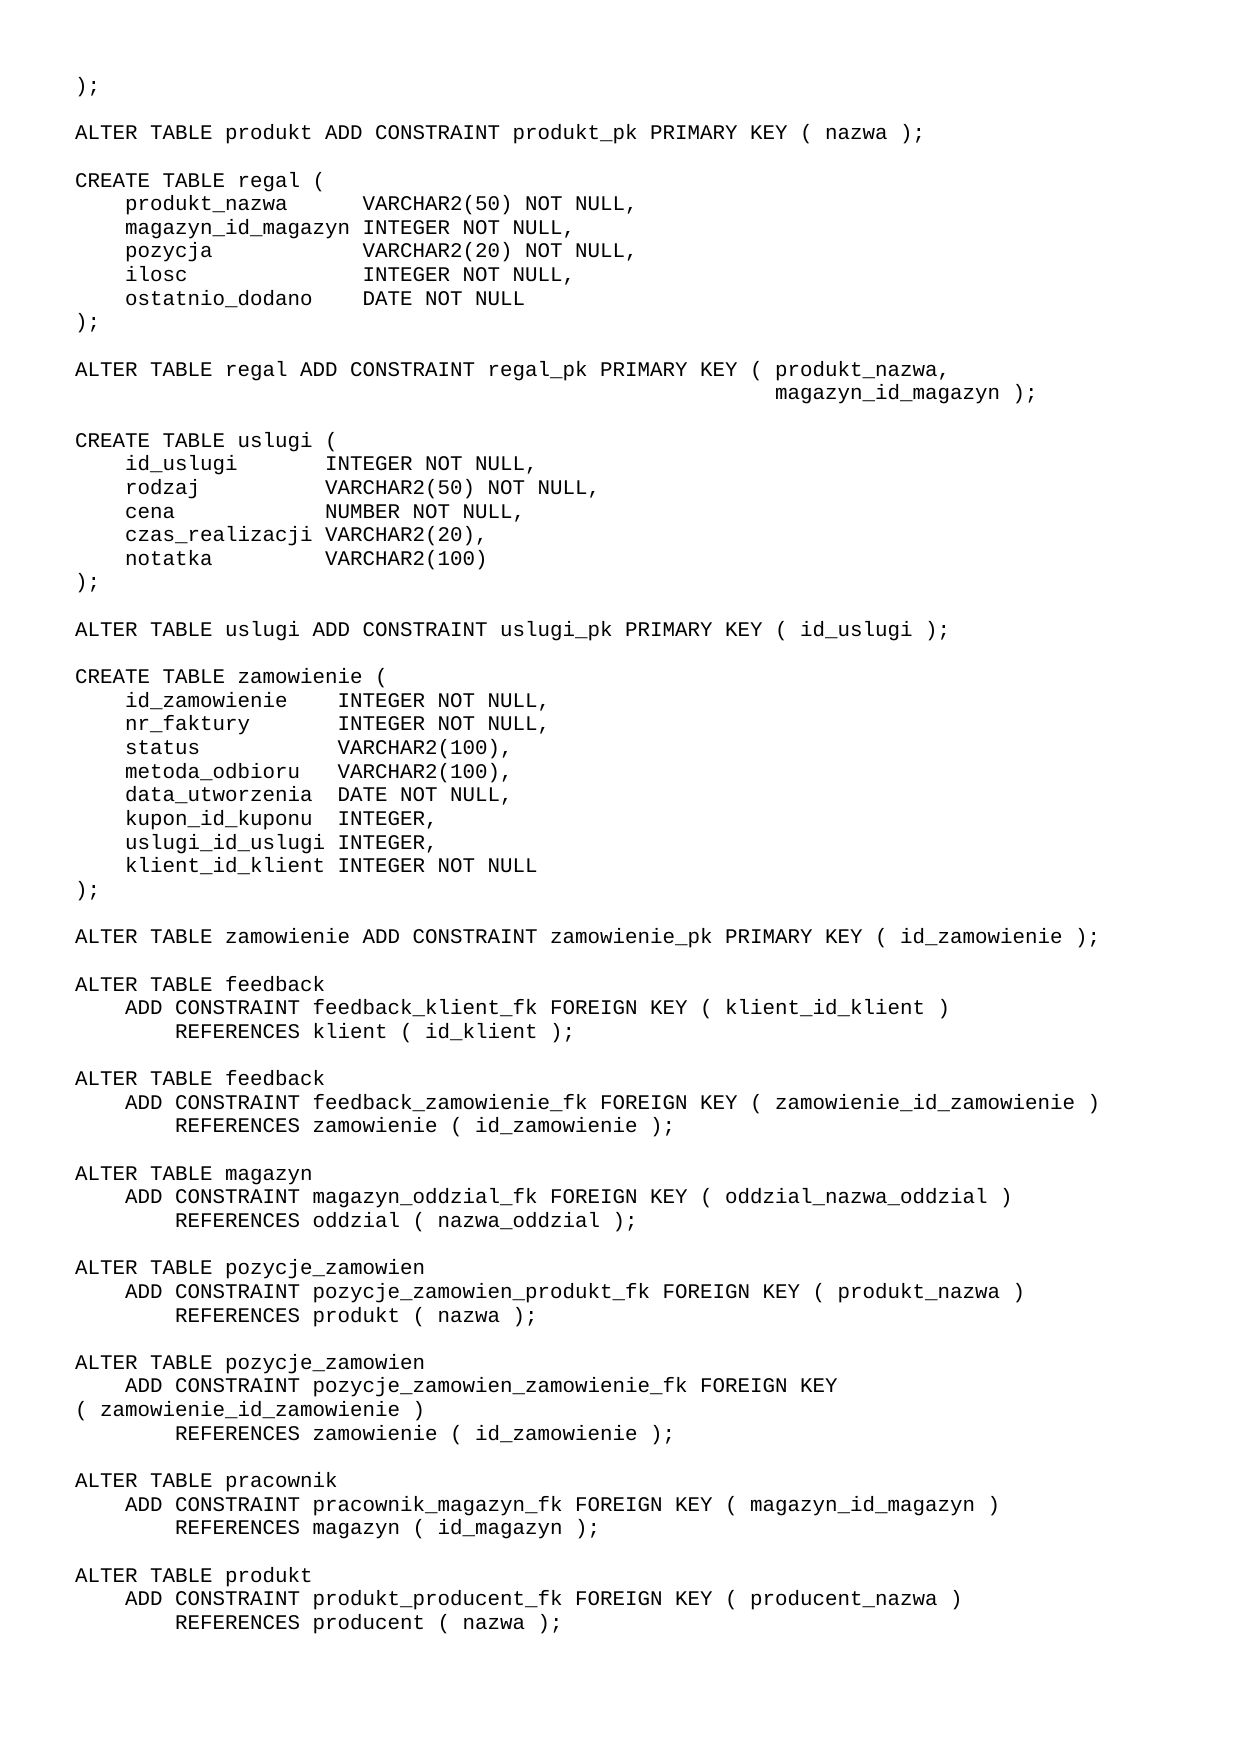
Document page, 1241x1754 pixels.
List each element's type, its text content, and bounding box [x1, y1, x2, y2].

text metoda_odbioru VARCHAR2(100), [75, 761, 1165, 784]
text magazyn_id_magazyn ); [75, 382, 1165, 406]
text ALTER TABLE pozycje_zamowien [75, 1352, 1165, 1376]
text ); [75, 311, 1165, 335]
text ADD CONSTRAINT pozycje_zamowien_produkt_fk FOREIGN KEY ( produkt_nazwa ) [75, 1281, 1165, 1304]
text ALTER TABLE produkt [75, 1565, 1165, 1588]
text ALTER TABLE regal ADD CONSTRAINT regal_pk PRIMARY KEY ( produkt_nazwa, [75, 359, 1165, 382]
text ); [75, 75, 1165, 99]
text klient_id_klient INTEGER NOT NULL [75, 855, 1165, 879]
text ALTER TABLE pracownik [75, 1470, 1165, 1494]
text id_uslugi INTEGER NOT NULL, [75, 453, 1165, 477]
text ALTER TABLE produkt ADD CONSTRAINT produkt_pk PRIMARY KEY ( nazwa ); [75, 122, 1165, 146]
text kupon_id_kuponu INTEGER, [75, 808, 1165, 832]
text ALTER TABLE feedback [75, 973, 1165, 997]
text ADD CONSTRAINT feedback_zamowienie_fk FOREIGN KEY ( zamowienie_id_zamowienie ) [75, 1092, 1165, 1115]
text REFERENCES zamowienie ( id_zamowienie ); [75, 1115, 1165, 1139]
text rodzaj VARCHAR2(50) NOT NULL, [75, 477, 1165, 501]
text REFERENCES producent ( nazwa ); [75, 1612, 1165, 1636]
text REFERENCES magazyn ( id_magazyn ); [75, 1517, 1165, 1541]
text ADD CONSTRAINT pracownik_magazyn_fk FOREIGN KEY ( magazyn_id_magazyn ) [75, 1494, 1165, 1517]
text ); [75, 572, 1165, 595]
text ALTER TABLE feedback [75, 1068, 1165, 1092]
text CREATE TABLE regal ( [75, 169, 1165, 193]
text cena NUMBER NOT NULL, [75, 501, 1165, 524]
text status VARCHAR2(100), [75, 737, 1165, 761]
text ALTER TABLE magazyn [75, 1163, 1165, 1186]
text REFERENCES produkt ( nazwa ); [75, 1304, 1165, 1328]
text produkt_nazwa VARCHAR2(50) NOT NULL, [75, 193, 1165, 217]
text notatka VARCHAR2(100) [75, 548, 1165, 572]
text ADD CONSTRAINT magazyn_oddzial_fk FOREIGN KEY ( oddzial_nazwa_oddzial ) [75, 1186, 1165, 1210]
text magazyn_id_magazyn INTEGER NOT NULL, [75, 217, 1165, 241]
text CREATE TABLE zamowienie ( [75, 666, 1165, 690]
text ostatnio_dodano DATE NOT NULL [75, 288, 1165, 311]
text nr_faktury INTEGER NOT NULL, [75, 713, 1165, 737]
text ALTER TABLE uslugi ADD CONSTRAINT uslugi_pk PRIMARY KEY ( id_uslugi ); [75, 619, 1165, 642]
text data_utworzenia DATE NOT NULL, [75, 784, 1165, 808]
text ADD CONSTRAINT produkt_producent_fk FOREIGN KEY ( producent_nazwa ) [75, 1588, 1165, 1612]
text ); [75, 879, 1165, 903]
text ADD CONSTRAINT pozycje_zamowien_zamowienie_fk FOREIGN KEY ( zamowienie_id_zamowienie ) [75, 1376, 1165, 1423]
text REFERENCES klient ( id_klient ); [75, 1021, 1165, 1044]
text REFERENCES oddzial ( nazwa_oddzial ); [75, 1210, 1165, 1234]
text REFERENCES zamowienie ( id_zamowienie ); [75, 1423, 1165, 1446]
text ALTER TABLE pozycje_zamowien [75, 1257, 1165, 1281]
text ilosc INTEGER NOT NULL, [75, 264, 1165, 288]
text ALTER TABLE zamowienie ADD CONSTRAINT zamowienie_pk PRIMARY KEY ( id_zamowienie ); [75, 926, 1165, 950]
text CREATE TABLE uslugi ( [75, 430, 1165, 453]
text czas_realizacji VARCHAR2(20), [75, 524, 1165, 548]
text id_zamowienie INTEGER NOT NULL, [75, 690, 1165, 713]
text ADD CONSTRAINT feedback_klient_fk FOREIGN KEY ( klient_id_klient ) [75, 997, 1165, 1021]
text pozycja VARCHAR2(20) NOT NULL, [75, 241, 1165, 264]
text uslugi_id_uslugi INTEGER, [75, 832, 1165, 855]
